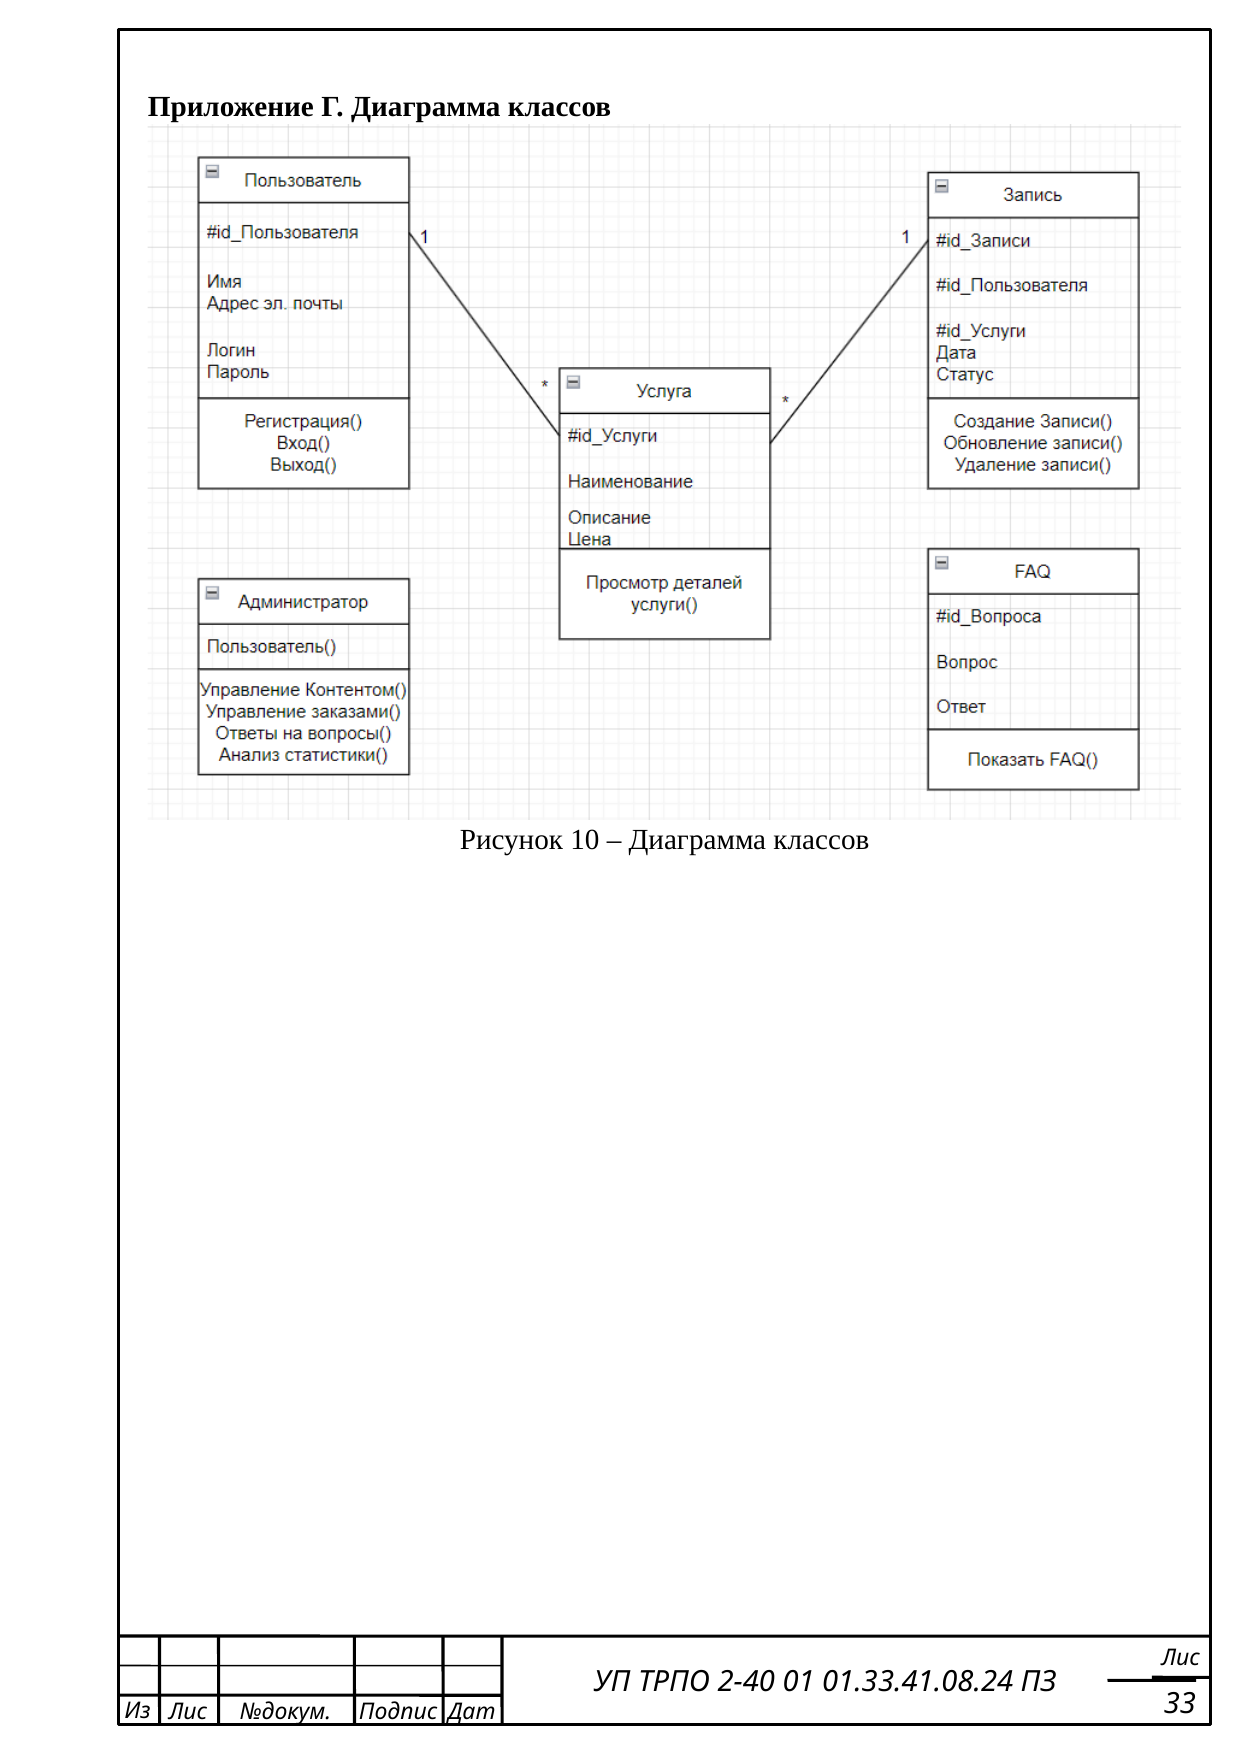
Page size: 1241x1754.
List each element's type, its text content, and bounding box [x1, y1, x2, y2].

picture [147, 124, 1182, 820]
text Приложение Г. Диаграмма классов [148, 89, 1181, 122]
text Рисунок 10 – Диаграмма классов [148, 822, 1181, 856]
